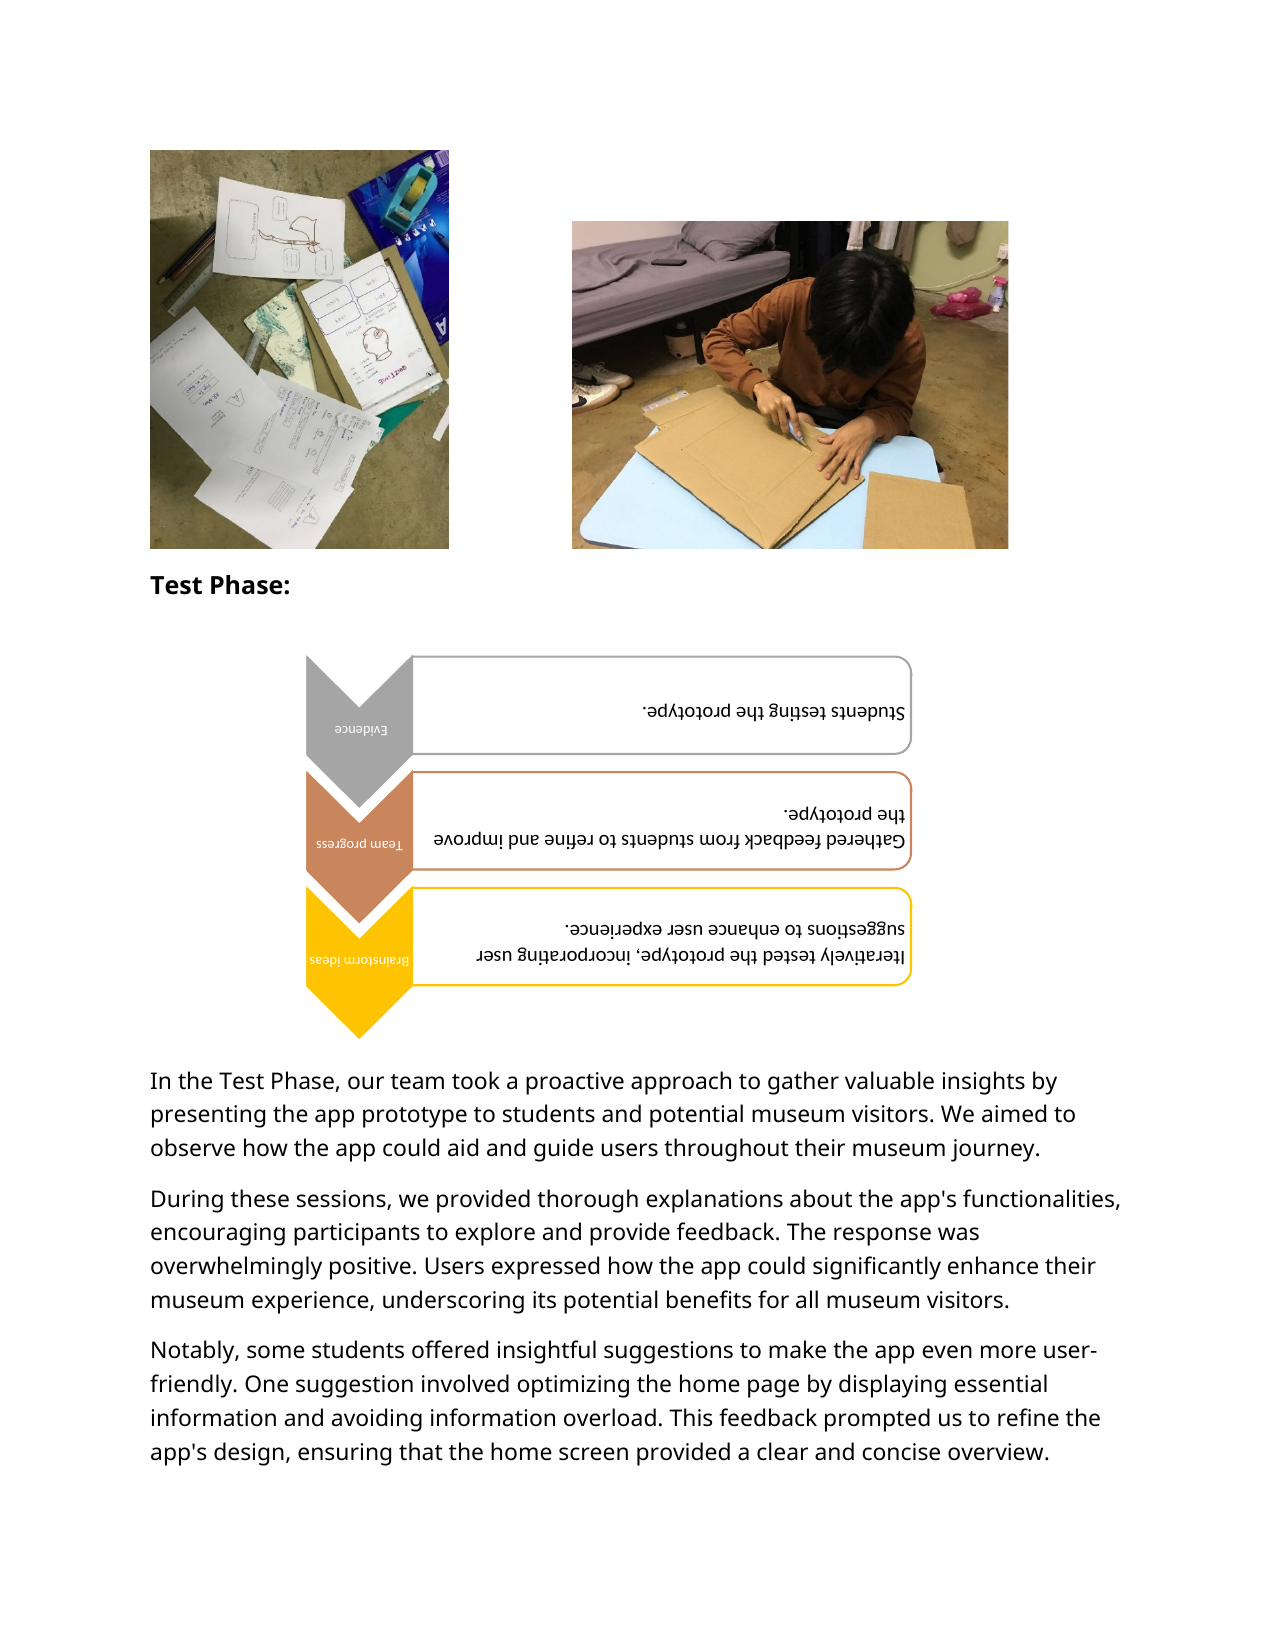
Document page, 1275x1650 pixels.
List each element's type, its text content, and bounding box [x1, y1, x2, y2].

text Notably, some students offered insightful suggestions to make the app even more user-friendly. One suggestion involved optimizing the home page by displaying essential information and avoiding information overload. This feedback prompted us to refine the app's design, ensuring that the home screen provided a clear and concise overview. [150, 1334, 1125, 1467]
picture [572, 221, 1009, 549]
text In the Test Phase, our team took a proactive approach to gather valuable insights by presenting the app prototype to students and potential museum visitors. We aimed to observe how the app could aid and guide users throughout their museum journey. [150, 1064, 1125, 1163]
picture [150, 150, 449, 549]
text During these sessions, we provided thorough explanations about the app's functionalities, encouraging participants to explore and provide feedback. The response was overwhelmingly positive. Users expressed how the app could significantly enhance their museum experience, underscoring its potential benefits for all museum visitors. [150, 1182, 1125, 1315]
text Test Phase: [150, 568, 1125, 602]
